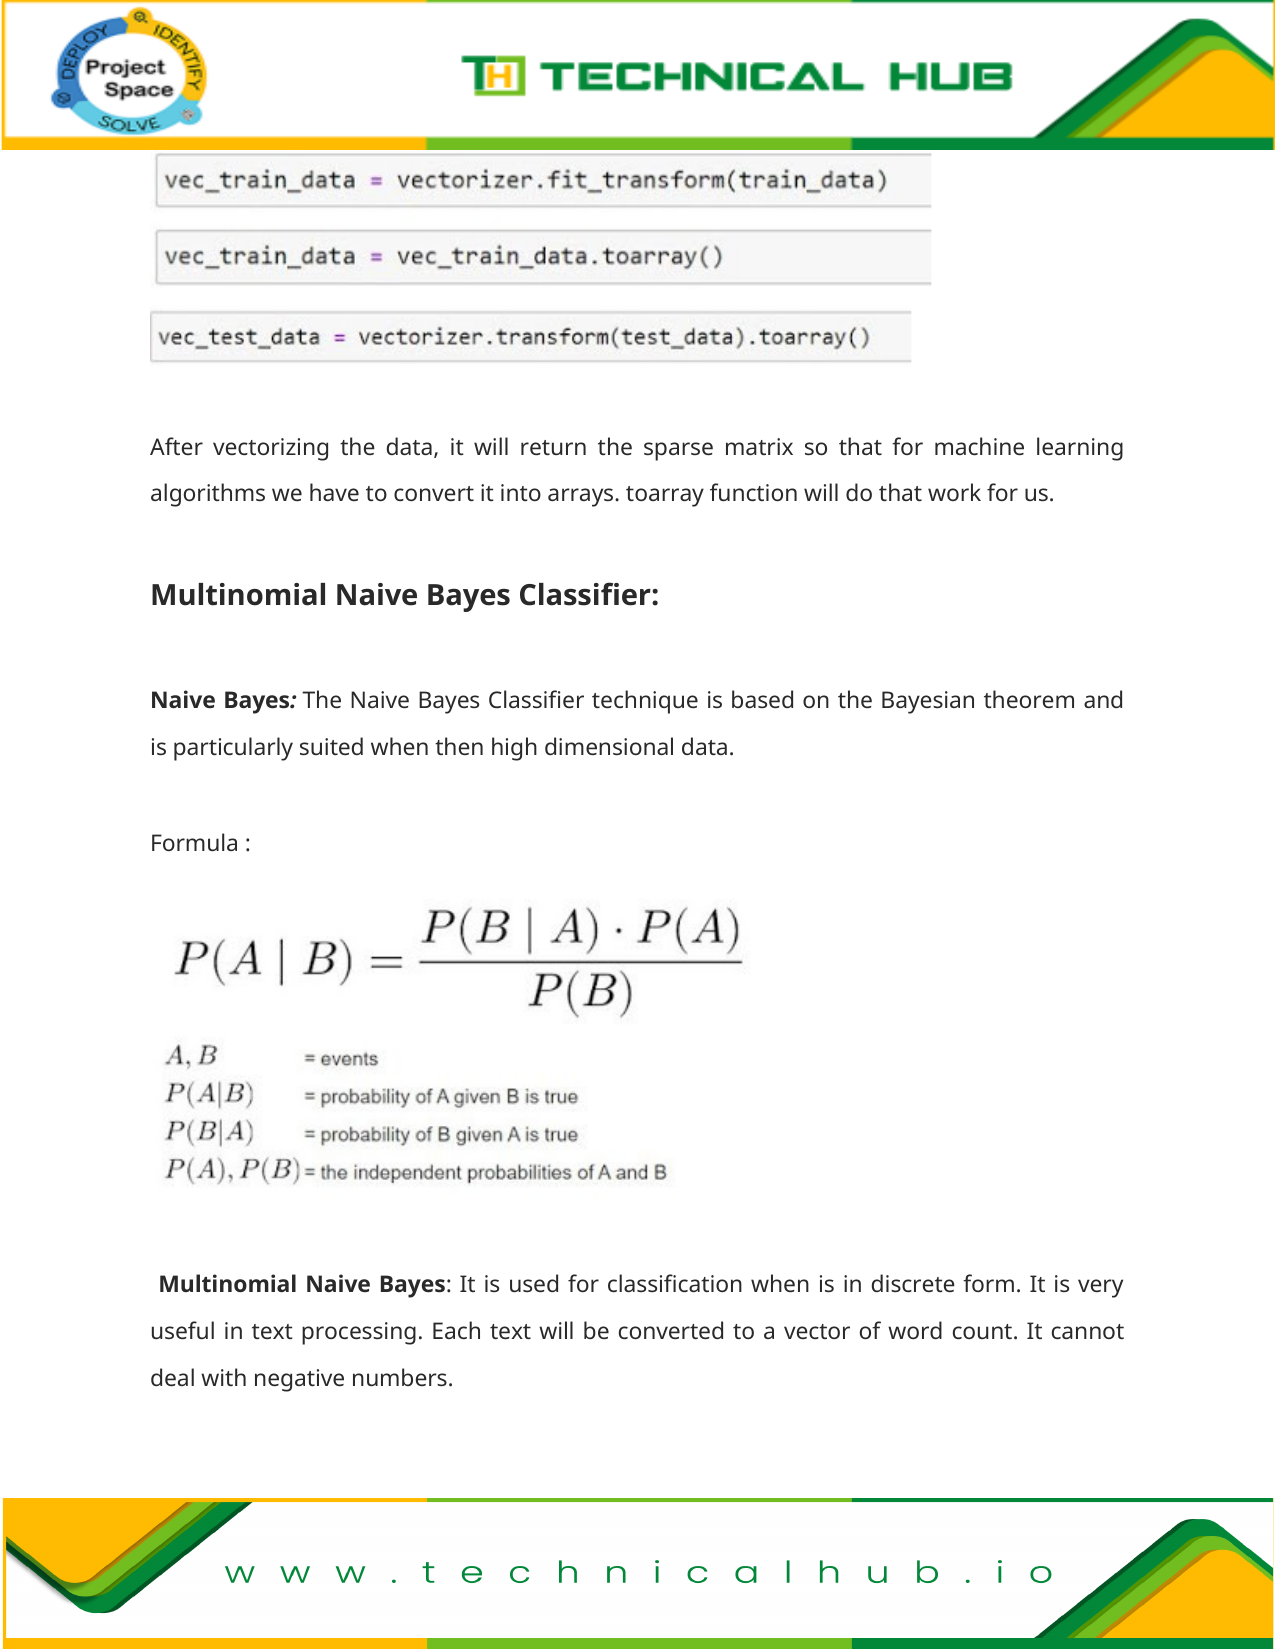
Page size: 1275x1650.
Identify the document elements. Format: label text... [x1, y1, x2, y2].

picture [1, 1498, 1273, 1649]
picture [150, 874, 774, 1205]
picture [150, 305, 912, 367]
text Multinomial Naive Bayes Classifier: [150, 574, 1125, 614]
picture [1, 0, 1275, 292]
text Naive Bayes: The Naive Bayes Classifier technique is based on the Bayesian theorem and is particularly suited when then high dimensional data. [150, 684, 1125, 762]
text Multinomial Naive Bayes: It is used for classification when is in discrete form. It is very useful in text processing. Each text will be converted to a vector of word count. It cannot deal with negative numbers. [150, 1268, 1125, 1393]
text Formula : [150, 827, 1125, 859]
text After vectorizing the data, it will return the sparse matrix so that for machine learning algorithms we have to convert it into arrays. toarray function will do that work for us. [150, 430, 1125, 508]
